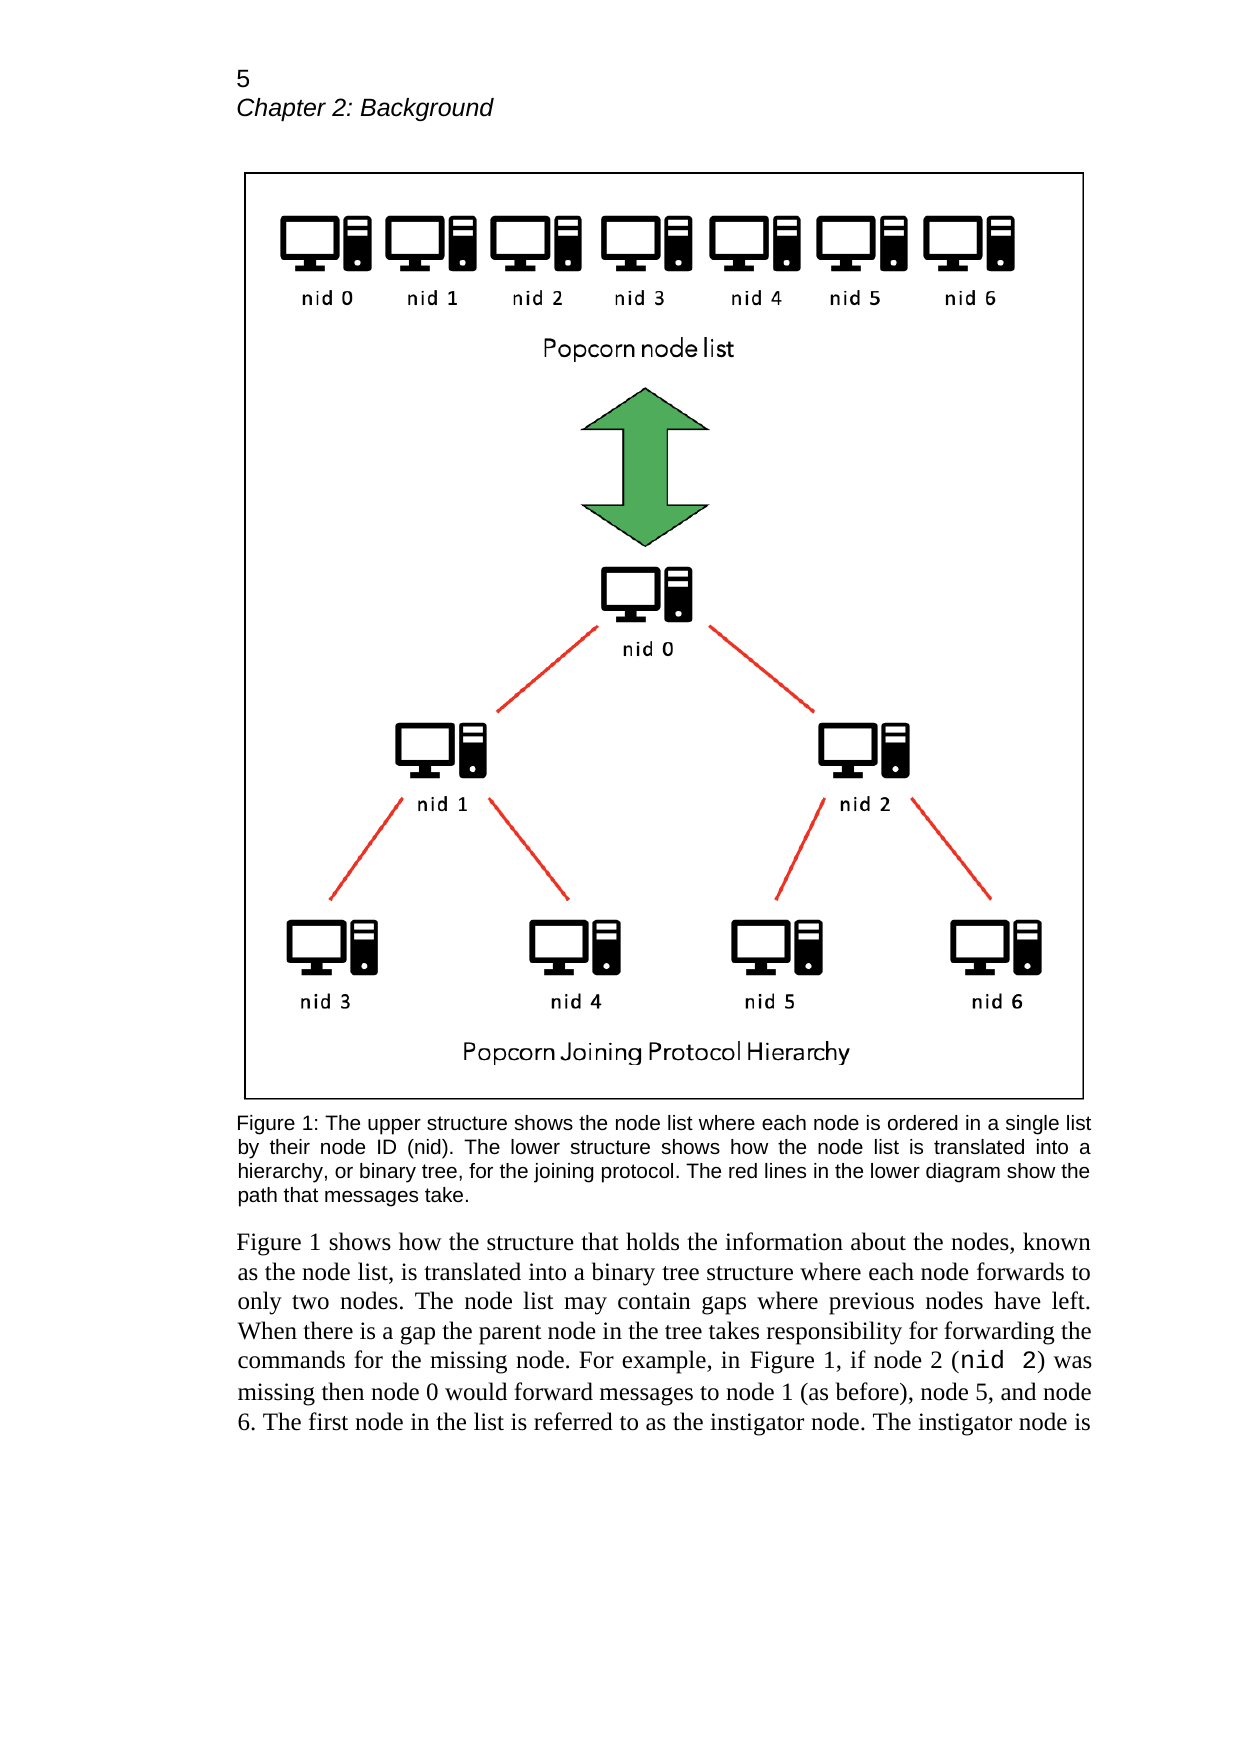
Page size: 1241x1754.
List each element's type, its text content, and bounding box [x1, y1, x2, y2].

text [236, 1227, 1092, 1436]
picture [236, 165, 1093, 1110]
